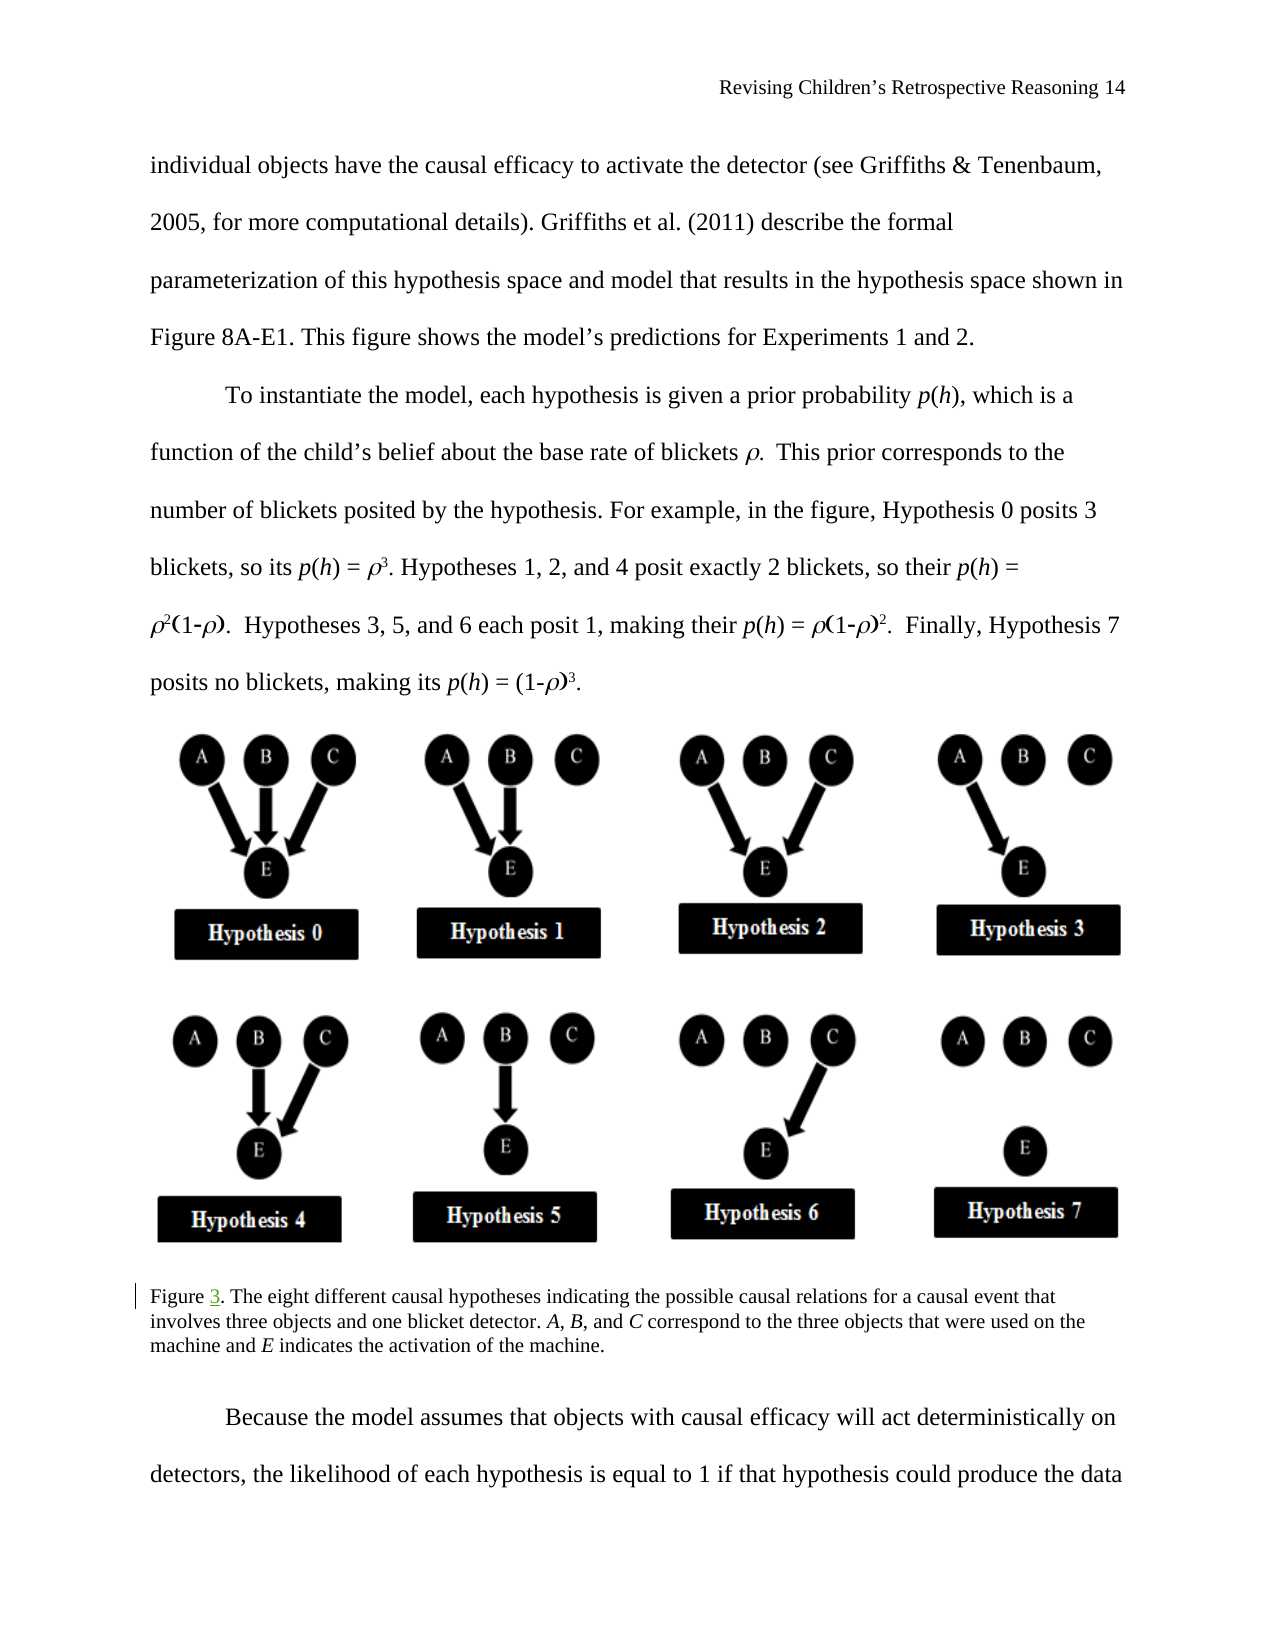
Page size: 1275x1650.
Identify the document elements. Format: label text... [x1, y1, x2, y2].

picture [150, 725, 1125, 1256]
text Figure . The eight different causal hypotheses indicating the possible causal relations for a causal event that involves three objects and one blicket detector. A, B, and C correspond to the three objects that were used on the machine and E indicates the activation of the machine. [150, 1283, 1125, 1357]
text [150, 150, 1125, 351]
text To instantiate the model, each hypothesis is given a prior probability p(h), which is a function of the child’s belief about the base rate of blickets . This prior corresponds to the number of blickets posited by the hypothesis. For example, in the figure, Hypothesis 0 posits 3 blickets, so its p(h) =  Hypotheses 1, 2, and 4 posit exactly 2 blickets, so their p(h) = Hypotheses 3, 5, and 6 each posit 1, making their p(h) = Finally, Hypothesis 7 posits no blickets, making its p(h) = (1- [150, 380, 1125, 696]
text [150, 1402, 1125, 1488]
